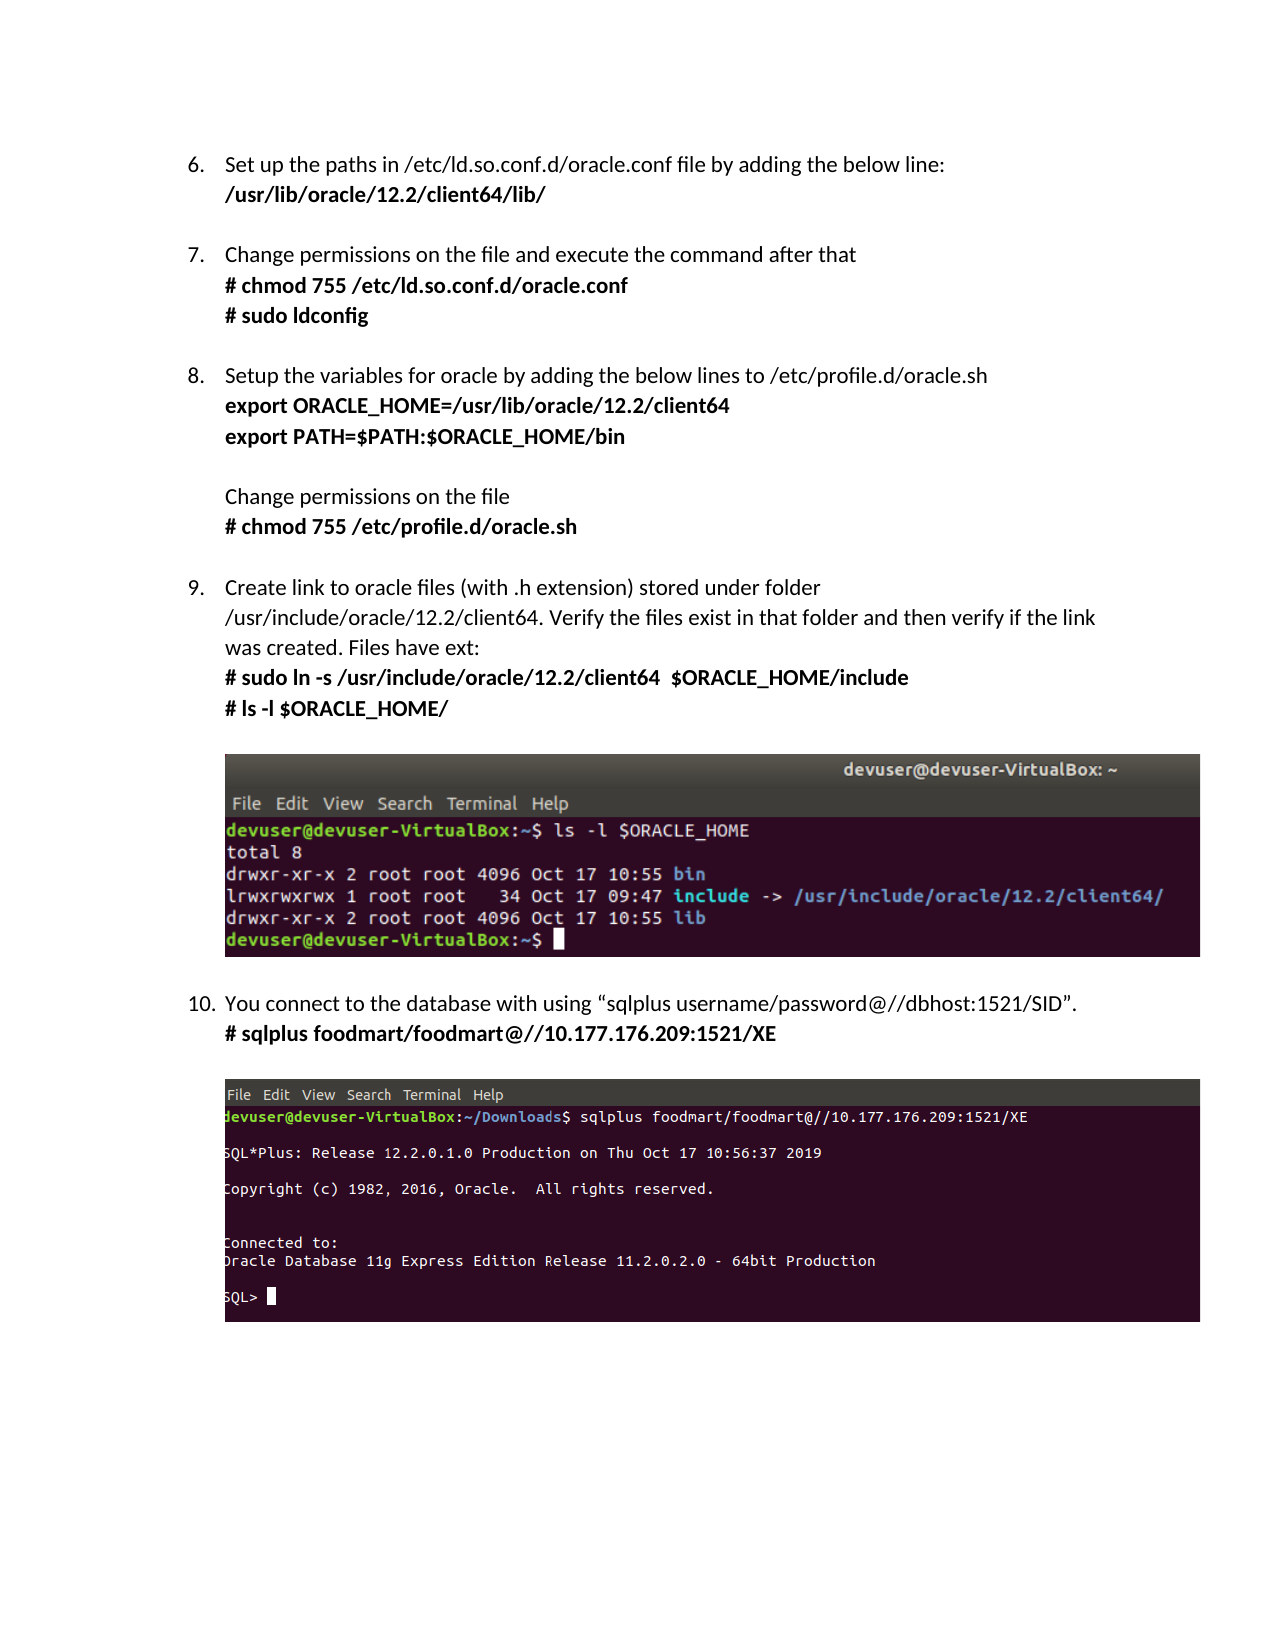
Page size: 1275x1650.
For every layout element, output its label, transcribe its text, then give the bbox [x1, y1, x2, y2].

list Set up the paths in /etc/ld.so.conf.d/oracle.conf file by adding the below line: [187, 150, 1125, 178]
picture [225, 1079, 1200, 1322]
list Create link to oracle files (with .h extension) stored under folder /usr/include/oracle/12.2/client64. Verify the files exist in that folder and then verify if the link was created. Files have ext: [187, 573, 1125, 661]
list /usr/lib/oracle/12.2/client64/lib/ [225, 180, 1125, 208]
list # sudo ldconfig [225, 301, 1125, 329]
list Change permissions on the file [225, 482, 1125, 510]
list Setup the variables for oracle by adding the below lines to /etc/profile.d/oracle.sh [187, 361, 1125, 389]
list # chmod 755 /etc/ld.so.conf.d/oracle.conf [225, 271, 1125, 299]
picture [225, 754, 1200, 957]
list You connect to the database with using “sqlplus username/password@//dbhost:1521/SID”. [187, 989, 1125, 1017]
list export PATH=$PATH:$ORACLE_HOME/bin [225, 422, 1125, 450]
list # ls -l $ORACLE_HOME/ [225, 694, 1125, 722]
list # sqlplus foodmart/foodmart@//10.177.176.209:1521/XE [225, 1019, 1125, 1047]
list Change permissions on the file and execute the command after that [187, 241, 1125, 269]
list # chmod 755 /etc/profile.d/oracle.sh [225, 512, 1125, 541]
list # sudo ln -s /usr/include/oracle/12.2/client64 $ORACLE_HOME/include [225, 663, 1125, 692]
list export ORACLE_HOME=/usr/lib/oracle/12.2/client64 [225, 392, 1125, 420]
